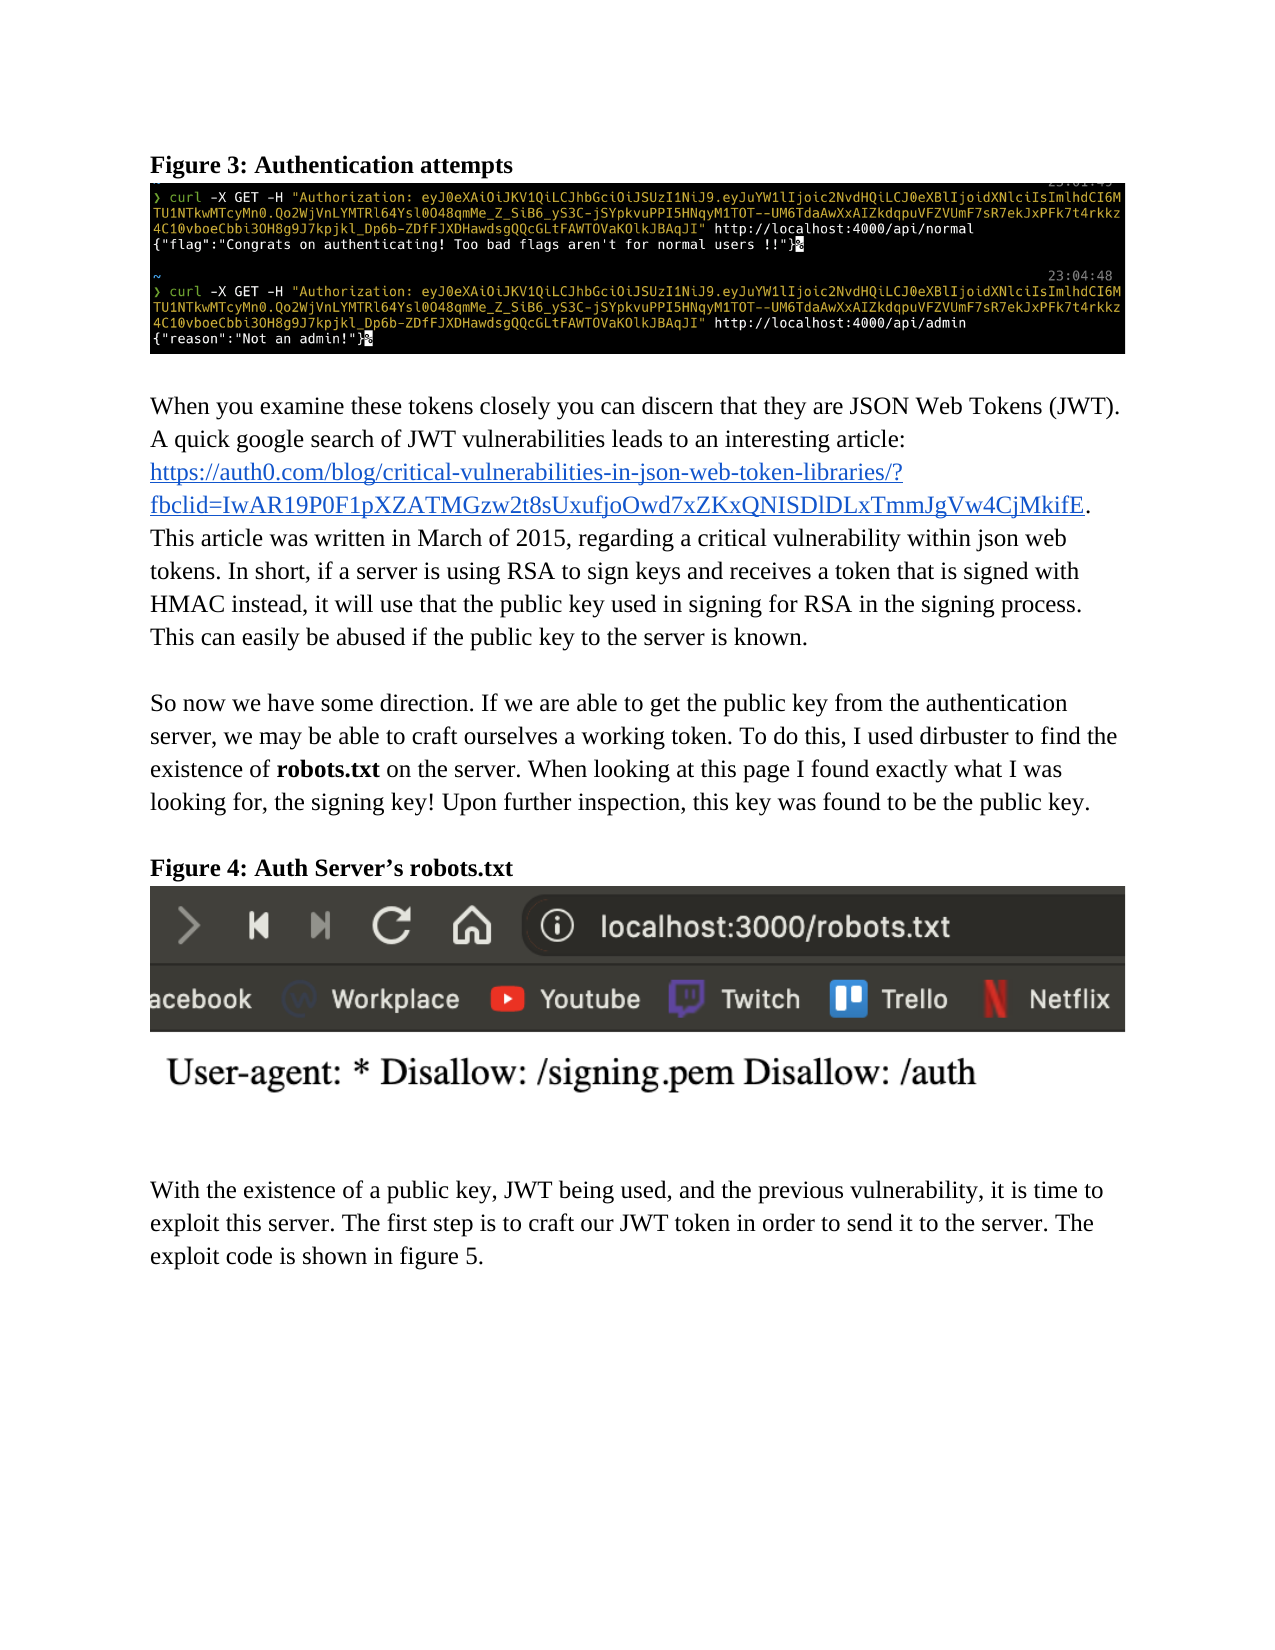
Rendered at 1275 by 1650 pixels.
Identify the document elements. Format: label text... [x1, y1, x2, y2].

text Figure 4: Auth Server’s robots.txt [150, 853, 1125, 882]
text So now we have some direction. If we are able to get the public key from the authentication server, we may be able to craft ourselves a working token. To do this, I used dirbuster to find the existence of robots.txt on the server. When looking at this page I found exactly what I was looking for, the signing key! Upon further inspection, this key was found to be the public key. [150, 688, 1125, 816]
picture [150, 183, 1125, 354]
picture [150, 886, 1125, 1172]
text When you examine these tokens closely you can discern that they are JSON Web Tokens (JWT). A quick google search of JWT vulnerabilities leads to an interesting article: https://auth0.com/blog/critical-vulnerabilities-in-json-web-token-libraries/?fbclid=IwAR19P0F1pXZATMGzw2t8sUxufjoOwd7xZKxQNISDlDLxTmmJgVw4CjMkifE. This article was written in March of 2015, regarding a critical vulnerability within json web tokens. In short, if a server is using RSA to sign keys and receives a token that is signed with HMAC instead, it will use that the public key used in signing for RSA in the signing process. This can easily be abused if the public key to the server is known. [150, 391, 1125, 651]
text With the existence of a public key, JWT being used, and the previous vulnerability, it is time to exploit this server. The first step is to craft our JWT token in order to send it to the server. The exploit code is shown in figure 5. [150, 1175, 1125, 1270]
text Figure 3: Authentication attempts [150, 150, 1125, 179]
